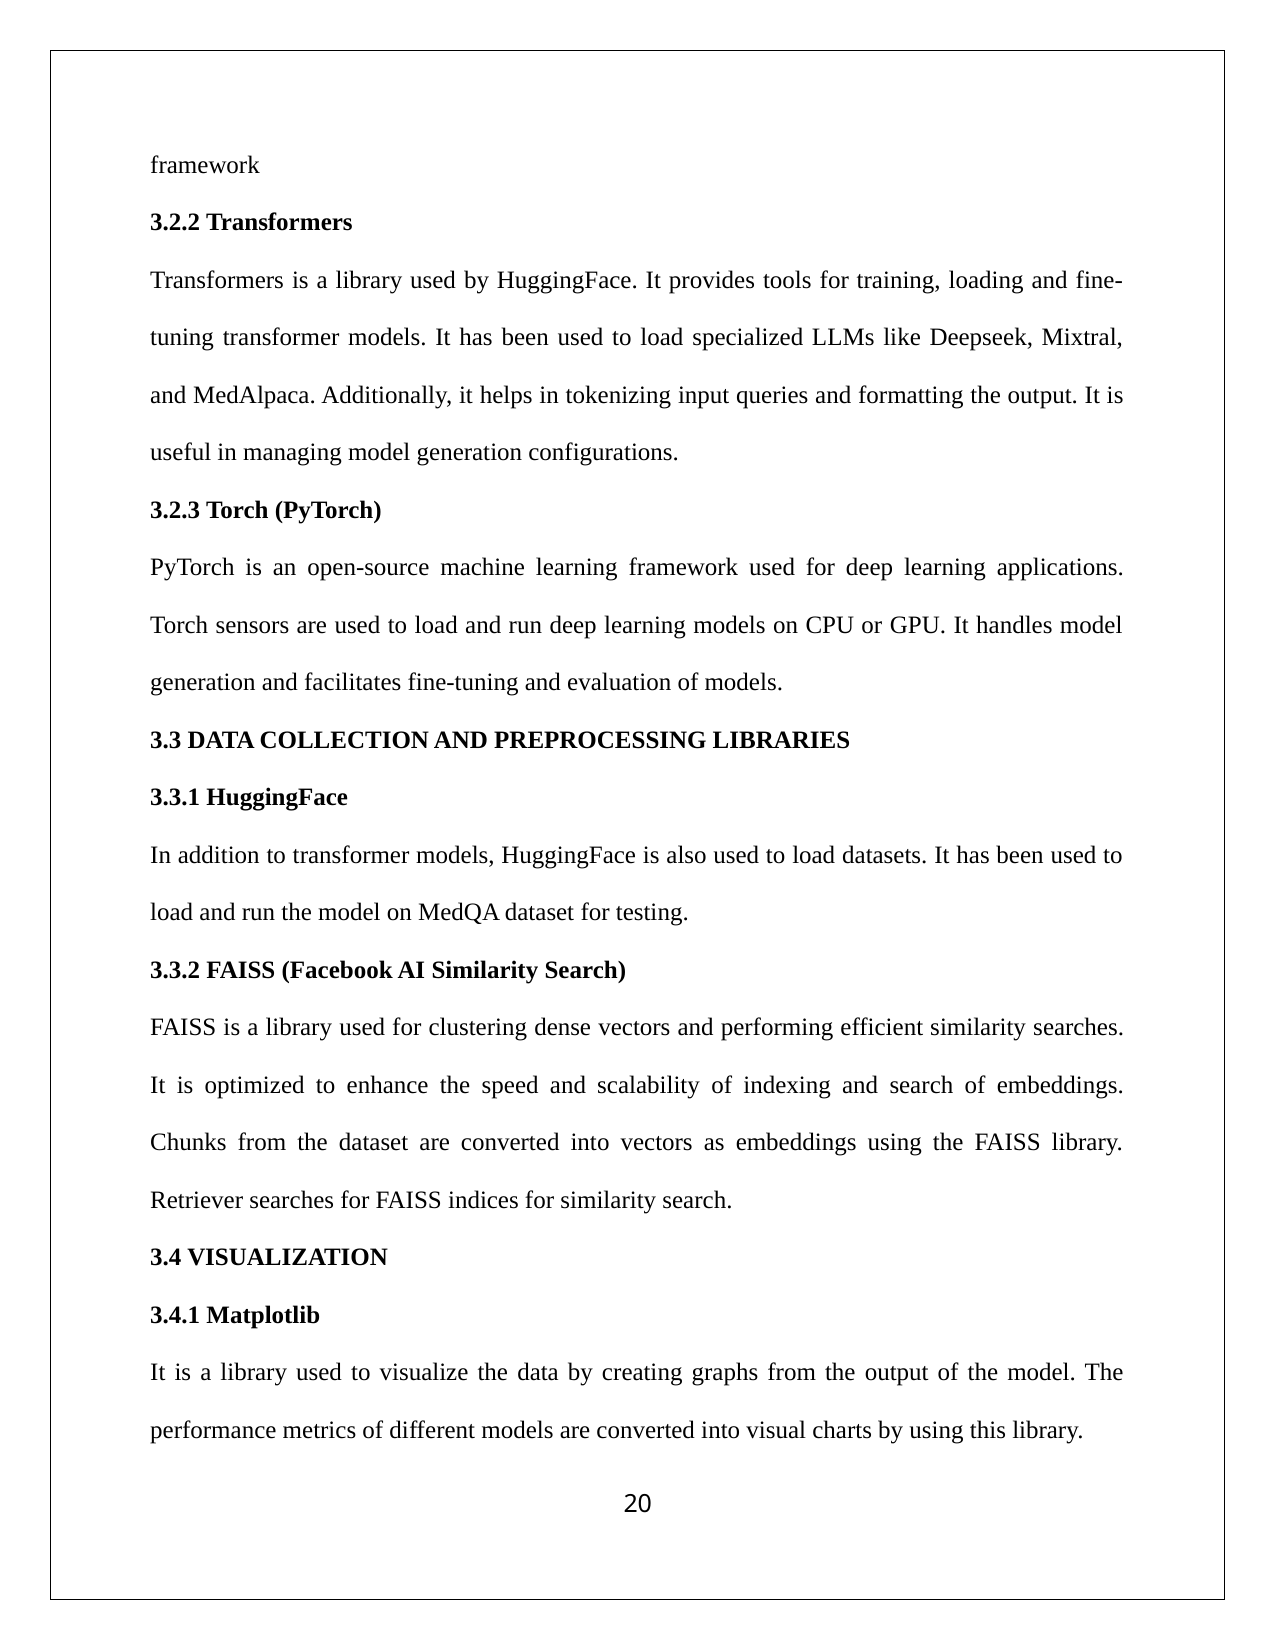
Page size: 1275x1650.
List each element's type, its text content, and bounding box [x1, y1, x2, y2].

text Transformers is a library used by HuggingFace. It provides tools for training, loading and fine-tuning transformer models. It has been used to load specialized LLMs like Deepseek, Mixtral, and MedAlpaca. Additionally, it helps in tokenizing input queries and formatting the output. It is useful in managing model generation configurations. [150, 265, 1125, 466]
text 3.2.3 Torch (PyTorch) [150, 495, 1125, 524]
text FAISS is a library used for clustering dense vectors and performing efficient similarity searches. It is optimized to enhance the speed and scalability of indexing and search of embeddings. Chunks from the dataset are converted into vectors as embeddings using the FAISS library. Retriever searches for FAISS indices for similarity search. [150, 1012, 1125, 1214]
text 3.2.2 Transformers [150, 207, 1125, 236]
text 3.4.1 Matplotlib [150, 1300, 1125, 1329]
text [150, 150, 1125, 179]
text PyTorch is an open-source machine learning framework used for deep learning applications. Torch sensors are used to load and run deep learning models on CPU or GPU. It handles model generation and facilitates fine-tuning and evaluation of models. [150, 552, 1125, 696]
text It is a library used to visualize the data by creating graphs from the output of the model. The performance metrics of different models are converted into visual charts by using this library. [150, 1357, 1125, 1444]
text 3.3.2 FAISS (Facebook AI Similarity Search) [150, 955, 1125, 984]
text 3.3 DATA COLLECTION AND PREPROCESSING LIBRARIES [150, 725, 1125, 754]
text 3.4 VISUALIZATION [150, 1242, 1125, 1271]
text In addition to transformer models, HuggingFace is also used to load datasets. It has been used to load and run the model on MedQA dataset for testing. [150, 840, 1125, 926]
text 3.3.1 HuggingFace [150, 782, 1125, 811]
